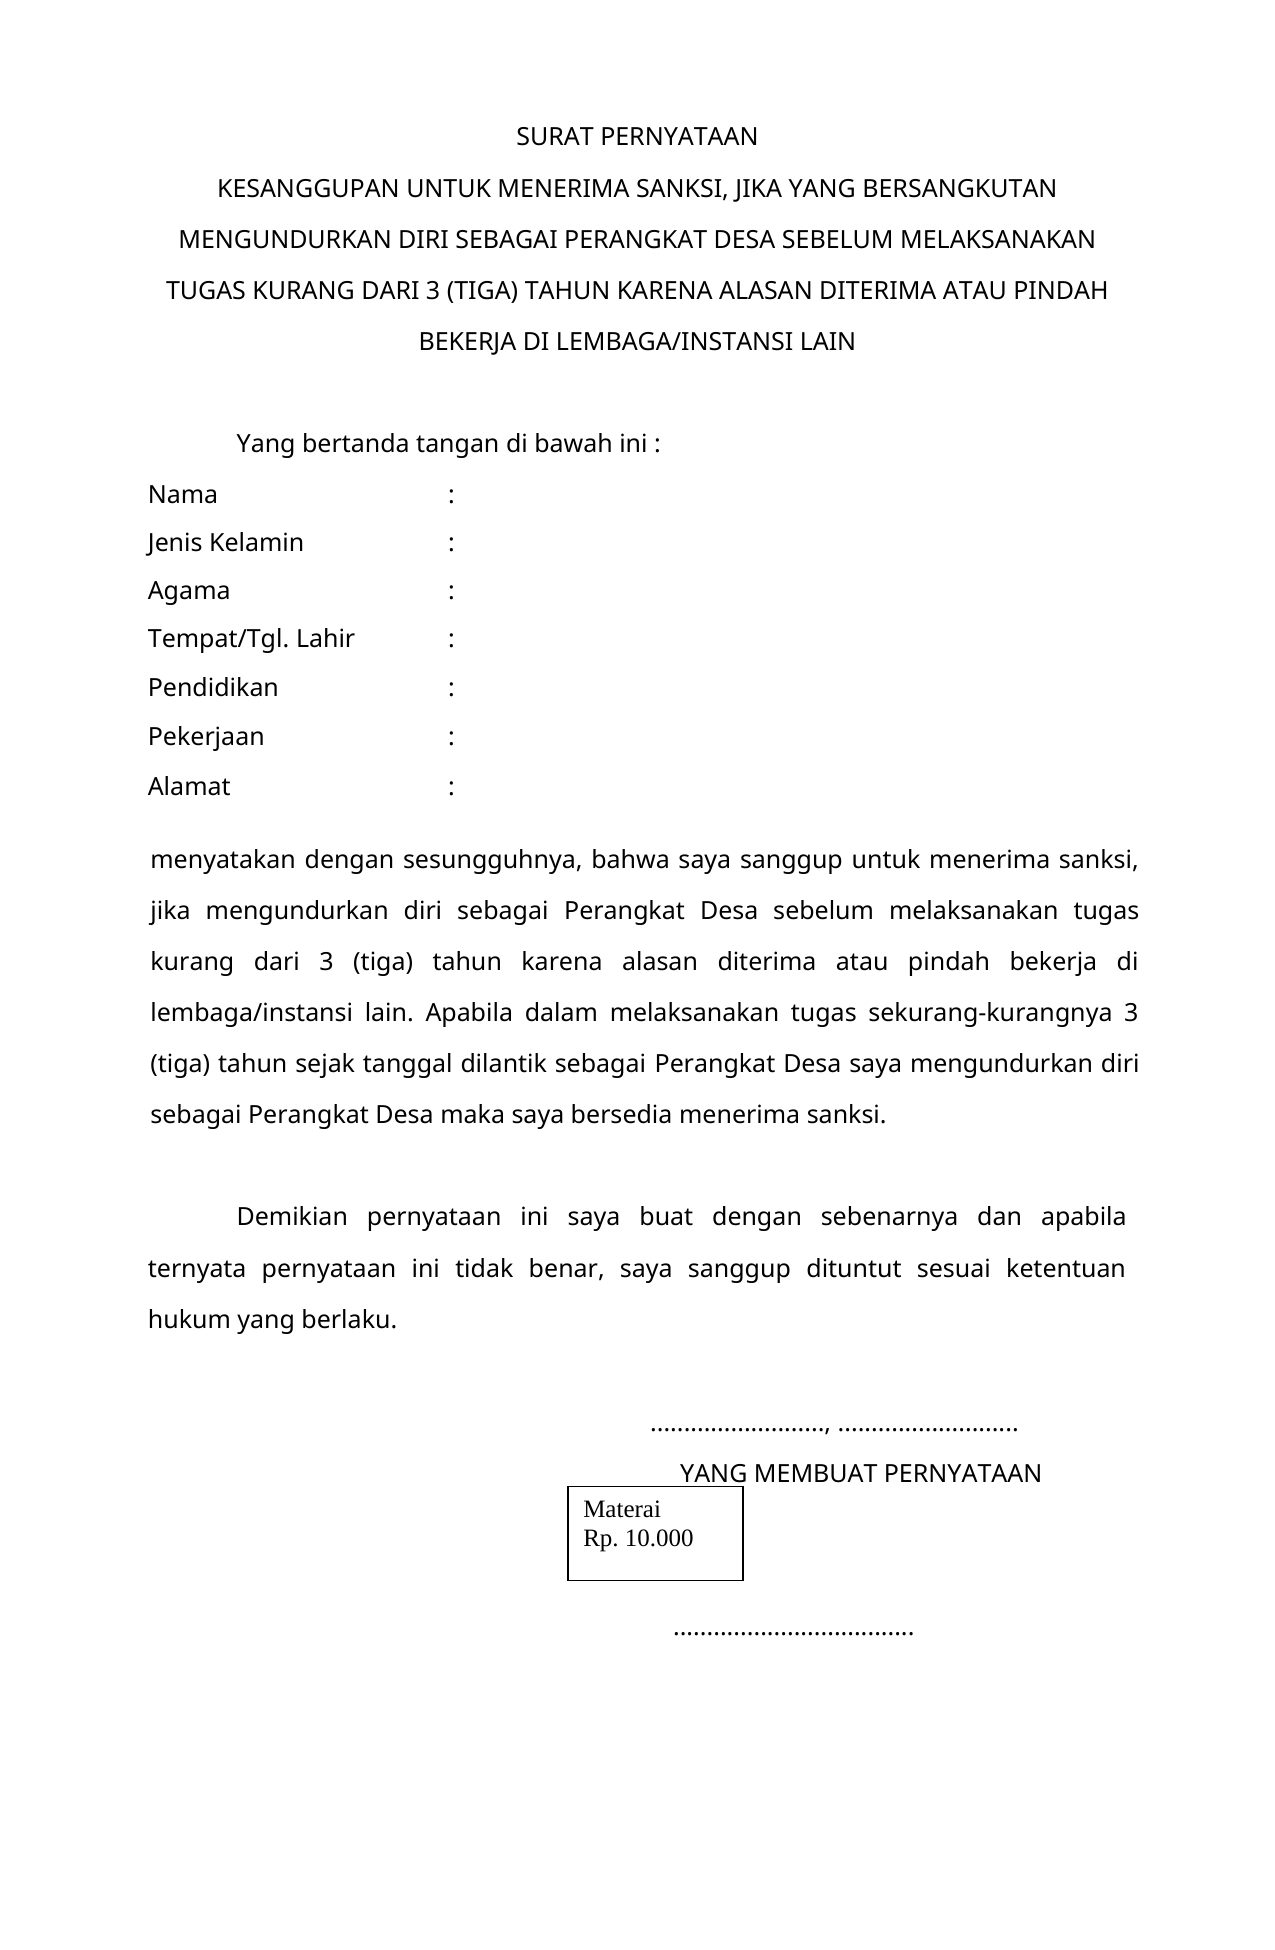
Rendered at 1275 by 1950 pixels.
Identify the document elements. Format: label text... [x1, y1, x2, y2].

text Pendidikan : [148, 670, 1139, 704]
text Yang bertanda tangan di bawah ini : [148, 426, 683, 460]
text .................................... [217, 1608, 1139, 1642]
text Nama : [148, 477, 683, 511]
text Tempat/Tgl. Lahir : [148, 621, 1139, 655]
text Alamat : [148, 768, 1139, 802]
text .........................., ........................... YANG MEMBUAT PERNYATAAN [650, 1404, 1091, 1489]
text Demikian pernyataan ini saya buat dengan sebenarnya dan apabila ternyata pernyataan ini tidak benar, saya sanggup dituntut sesuai ketentuan hukum yang berlaku. [148, 1199, 1127, 1336]
text menyatakan dengan sesungguhnya, bahwa saya sanggup untuk menerima sanksi, jika mengundurkan diri sebagai Perangkat Desa sebelum melaksanakan tugas kurang dari 3 (tiga) tahun karena alasan diterima atau pindah bekerja di lembaga/instansi lain. Apabila dalam melaksanakan tugas sekurang-kurangnya 3 (tiga) tahun sejak tanggal dilantik sebagai Perangkat Desa saya mengundurkan diri sebagai Perangkat Desa maka saya bersedia menerima sanksi. [150, 842, 1139, 1131]
text Pekerjaan : [148, 719, 1139, 753]
text Jenis Kelamin : [148, 528, 1139, 557]
text SURAT PERNYATAAN [204, 119, 1070, 153]
text KESANGGUPAN UNTUK MENERIMA SANKSI, JIKA YANG BERSANGKUTAN MENGUNDURKAN DIRI SEBAGAI PERANGKAT DESA SEBELUM MELAKSANAKAN TUGAS KURANG DARI 3 (TIGA) TAHUN KARENA ALASAN DITERIMA ATAU PINDAH BEKERJA DI LEMBAGA/INSTANSI LAIN [135, 170, 1139, 357]
text Agama : [148, 572, 1139, 606]
